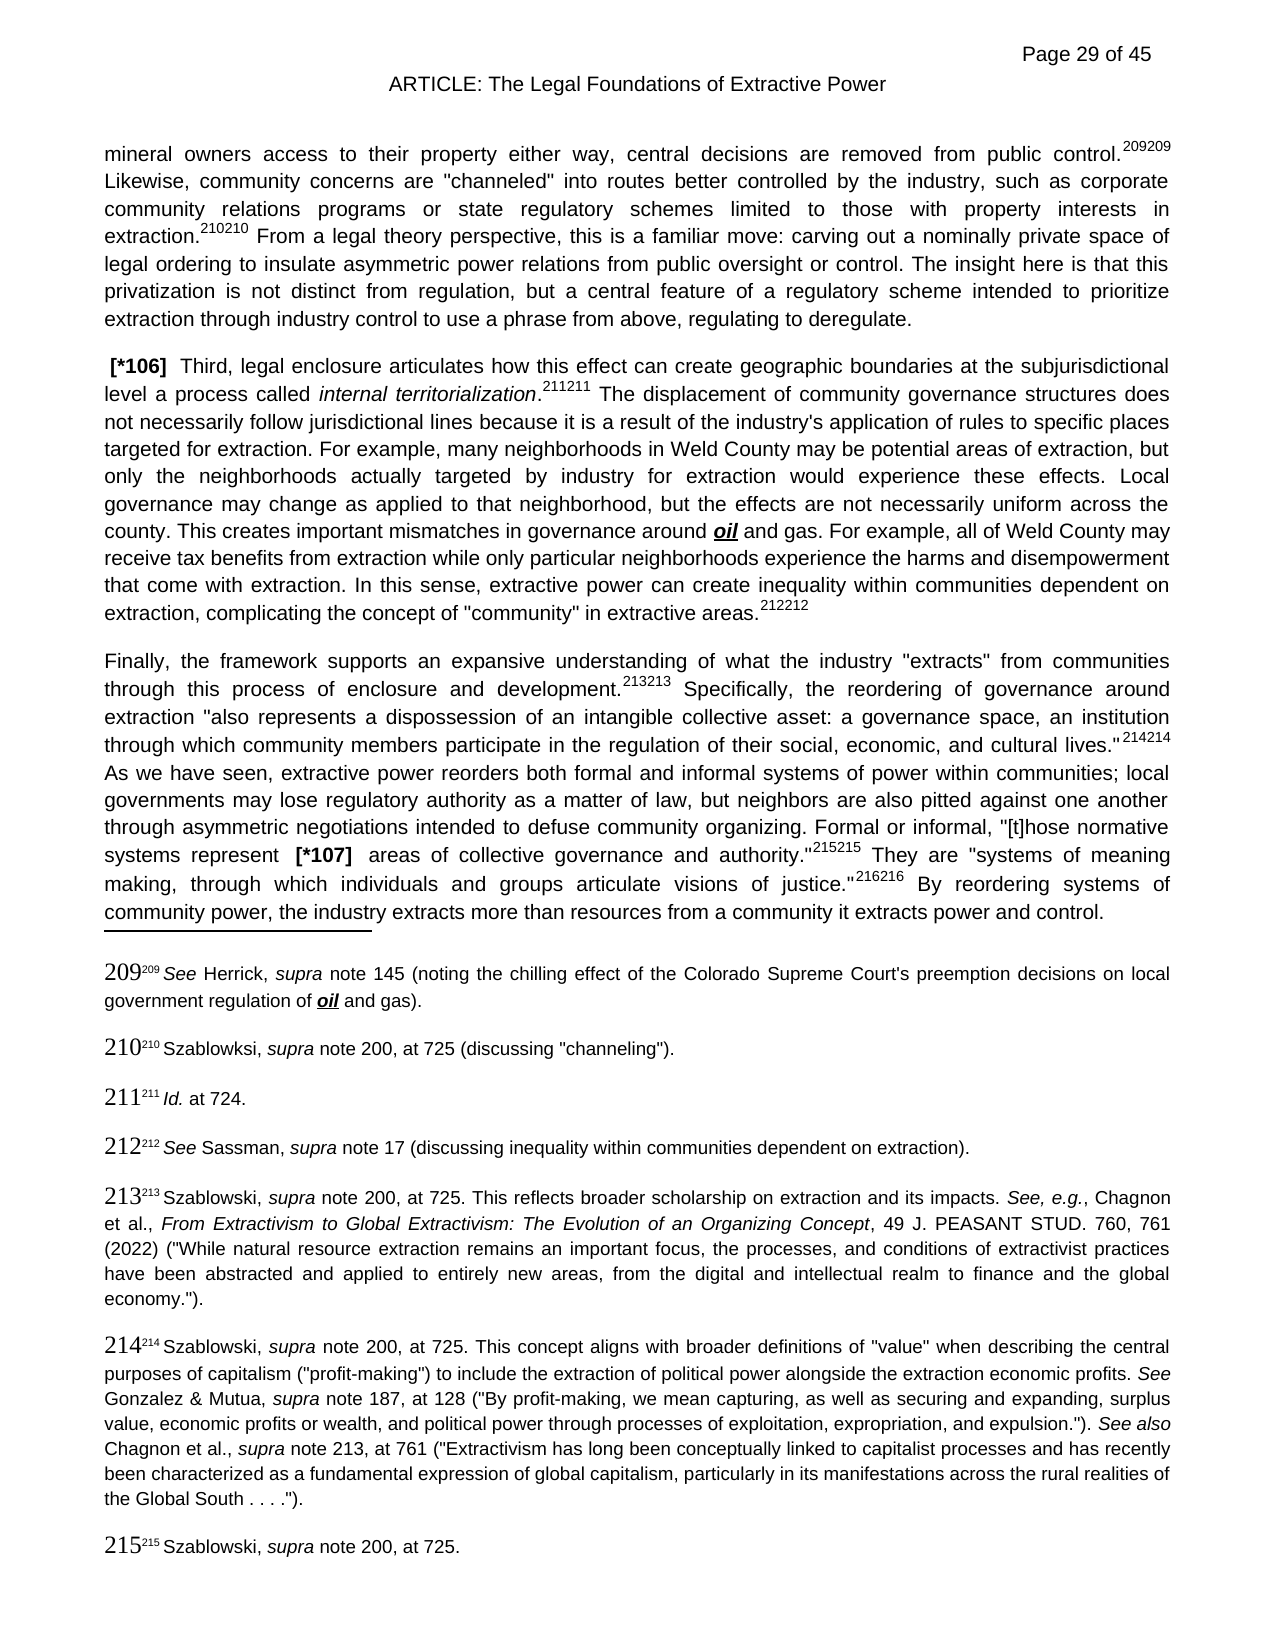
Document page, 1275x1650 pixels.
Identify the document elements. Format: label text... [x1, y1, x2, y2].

text [*106] Third, legal enclosure articulates how this effect can create geographic boundaries at the subjurisdictional level a process called internal territorialization.211 The displacement of community governance structures does not necessarily follow jurisdictional lines because it is a result of the industry's application of rules to specific places targeted for extraction. For example, many neighborhoods in Weld County may be potential areas of extraction, but only the neighborhoods actually targeted by industry for extraction would experience these effects. Local governance may change as applied to that neighborhood, but the effects are not necessarily uniform across the county. This creates important mismatches in governance around oil and gas. For example, all of Weld County may receive tax benefits from extraction while only particular neighborhoods experience the harms and disempowerment that come with extraction. In this sense, extractive power can create inequality within communities dependent on extraction, complicating the concept of "community" in extractive areas.212 [104, 351, 1171, 625]
text Finally, the framework supports an expansive understanding of what the industry "extracts" from communities through this process of enclosure and development.213 Specifically, the reordering of governance around extraction "also represents a dispossession of an intangible collective asset: a governance space, an institution through which community members participate in the regulation of their social, economic, and cultural lives."214 As we have seen, extractive power reorders both formal and informal systems of power within communities; local governments may lose regulatory authority as a matter of law, but neighbors are also pitted against one another through asymmetric negotiations intended to defuse community organizing. Formal or informal, "[t]hose normative systems represent [*107] areas of collective governance and authority."215 They are "systems of meaning making, through which individuals and groups articulate visions of justice."216 By reordering systems of community power, the industry extracts more than resources from a community it extracts power and control. [104, 646, 1171, 924]
text Second, the framework emphasizes that the relevant governance change is a shift from public to private forms of governance.207 As seen in Colorado, the industry enjoys substantial support from state law but primarily secures control over the resources and community through property rights and contract negotiations. This emphasis on private rights has the effect of "walling off" governance decisions from other legal or normative frameworks.208 One example of this effect is when local government decisions are formally preempted or informally discouraged through the rhetoric of private property, such as when a Greeley city council member voted to approve the Triple Creek project based on the mistaken and confused view that state law prohibited local governments from denying mineral owners access to their property either way, central decisions are removed from public control.209 Likewise, community concerns are "channeled" into routes better controlled by the industry, such as corporate community relations programs or state regulatory schemes limited to those with property interests in extraction.210 From a legal theory perspective, this is a familiar move: carving out a nominally private space of legal ordering to insulate asymmetric power relations from public oversight or control. The insight here is that this privatization is not distinct from regulation, but a central feature of a regulatory scheme intended to prioritize extraction through industry control to use a phrase from above, regulating to deregulate. [104, 137, 1171, 330]
